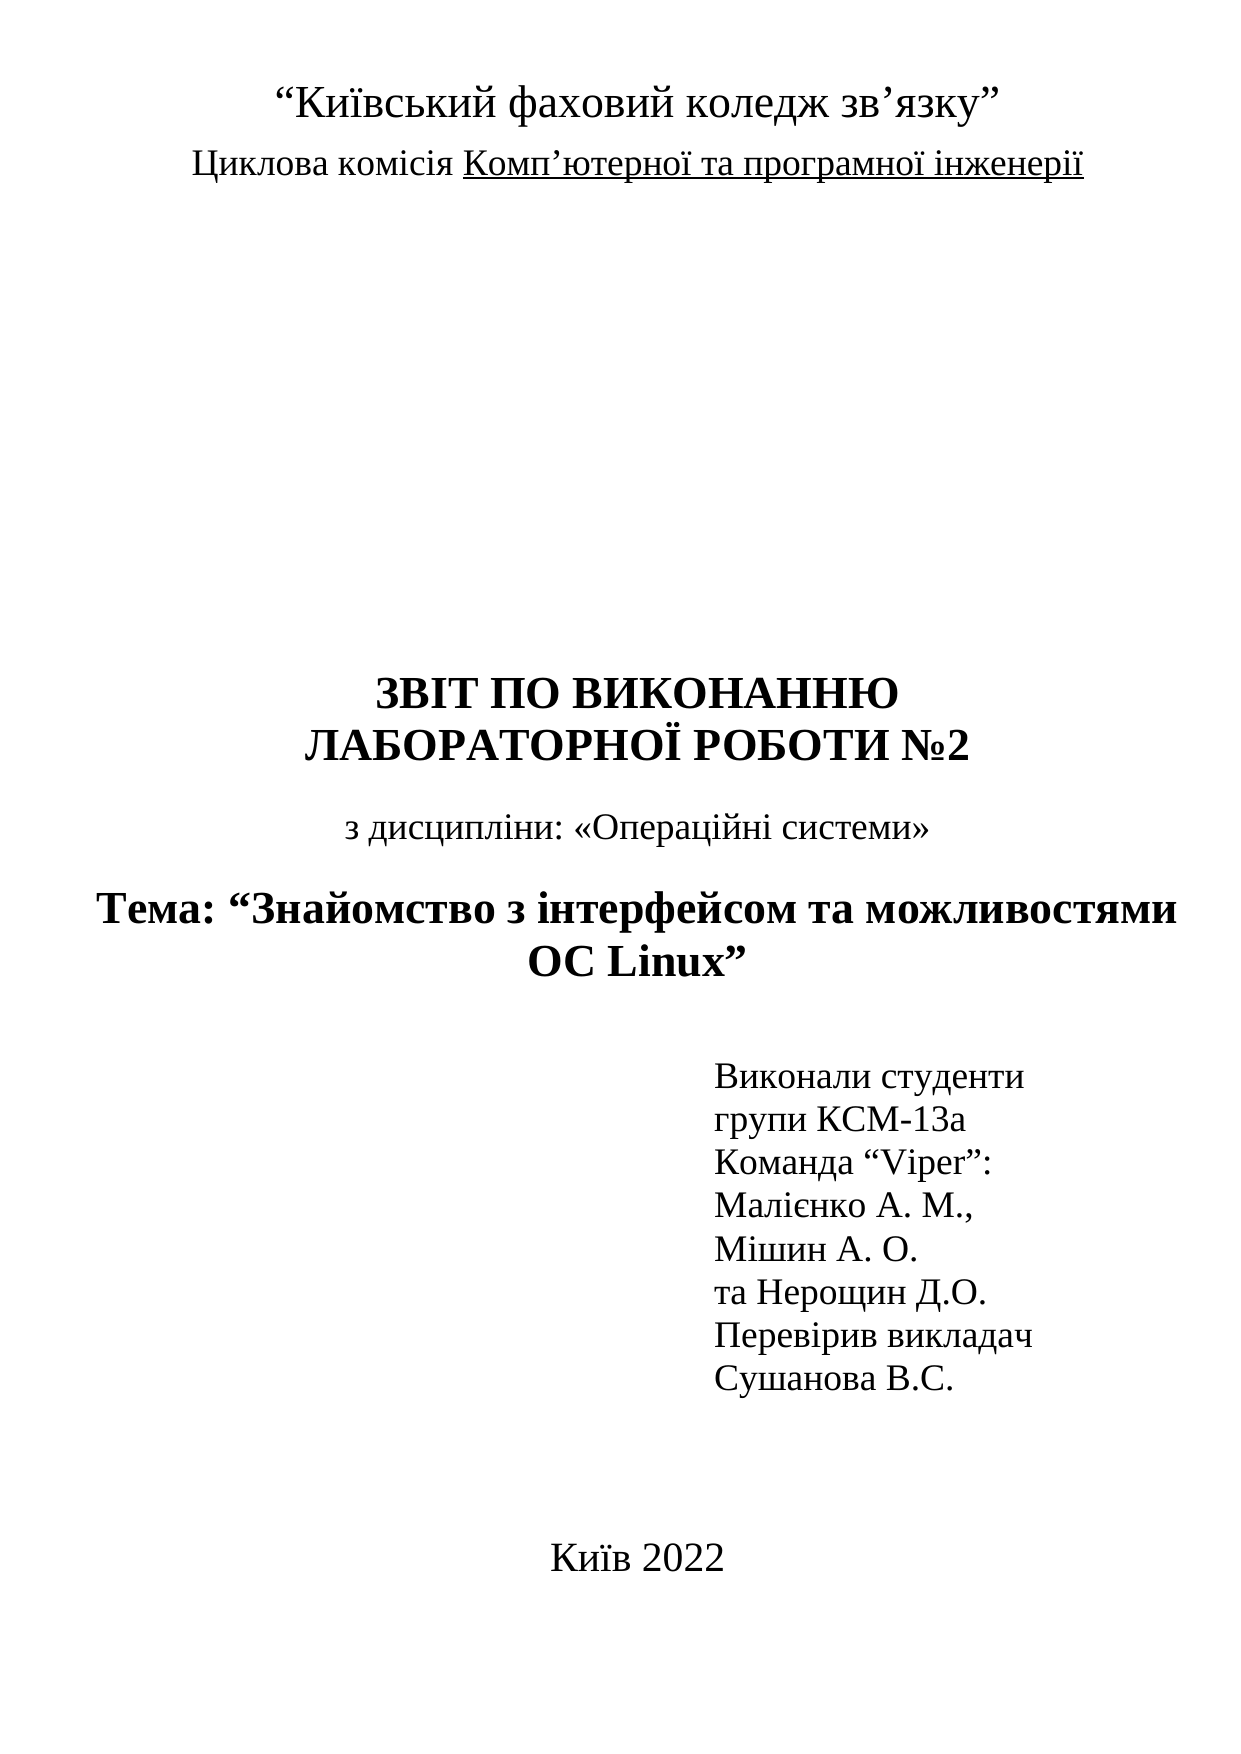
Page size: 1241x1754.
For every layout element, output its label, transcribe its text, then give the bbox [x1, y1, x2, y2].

text “Київський фаховий коледж зв’язку” [94, 75, 1181, 128]
text ЗВІТ ПО ВИКОНАННЮ [94, 665, 1181, 718]
text Малієнко А. М., [714, 1183, 1181, 1226]
text Сушанова В.С. [714, 1355, 1181, 1398]
text з дисципліни: «Операційні системи» [94, 804, 1181, 847]
text Циклова комісія Комп’ютерної та програмної інженерії [94, 140, 1181, 183]
text та Нерощин Д.О. [714, 1269, 1181, 1312]
text Виконали студенти [714, 1053, 1181, 1097]
text Київ 2022 [94, 1533, 1181, 1581]
text ЛАБОРАТОРНОЇ РОБОТИ №2 [94, 718, 1181, 771]
text Тема: “Знайомство з інтерфейсом та можливостями ОС Linux” [94, 881, 1181, 986]
text Перевірив викладач [714, 1312, 1181, 1355]
text групи КСМ-13а [714, 1097, 1181, 1140]
text Команда “Viper”: [714, 1140, 1181, 1183]
text Мішин А. О. [714, 1226, 1181, 1269]
